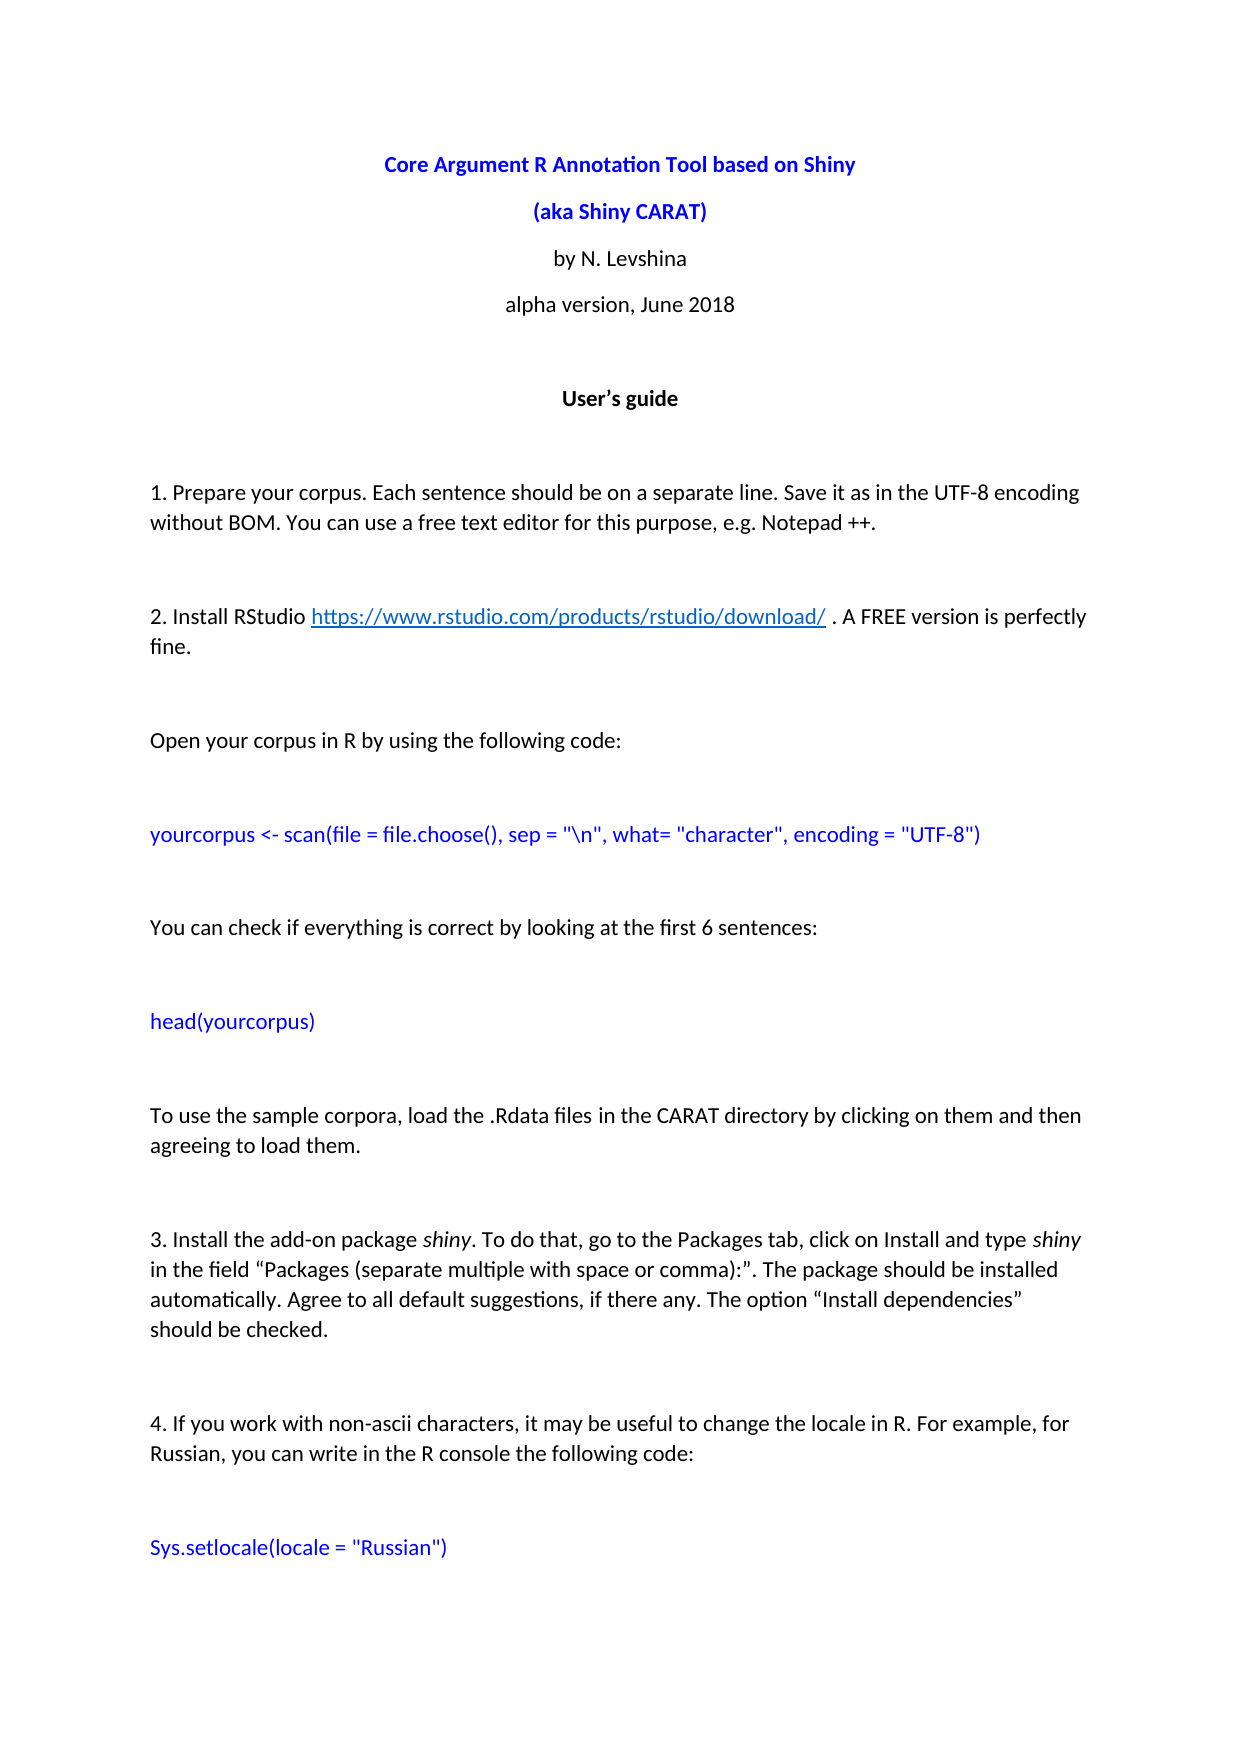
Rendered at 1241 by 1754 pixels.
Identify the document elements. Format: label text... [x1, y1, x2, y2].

text 2. Install RStudio https://www.rstudio.com/products/rstudio/download/ . A FREE version is perfectly fine. [150, 602, 1090, 660]
text To use the sample corpora, load the .Rdata files in the CARAT directory by clicking on them and then agreeing to load them. [150, 1101, 1090, 1159]
text head(yourcorpus) [150, 1007, 1090, 1035]
text User’s guide [150, 384, 1090, 412]
text Core Argument R Annotation Tool based on Shiny [150, 150, 1090, 178]
text Open your corpus in R by using the following code: [150, 726, 1090, 754]
text 4. If you work with non-ascii characters, it may be useful to change the locale in R. For example, for Russian, you can write in the R console the following code: [150, 1409, 1090, 1468]
text Sys.setlocale(locale = "Russian") [150, 1533, 1090, 1561]
text by N. Levshina [150, 244, 1090, 272]
text (aka Shiny CARAT) [150, 197, 1090, 225]
text 1. Prepare your corpus. Each sentence should be on a separate line. Save it as in the UTF-8 encoding without BOM. You can use a free text editor for this purpose, e.g. Notepad ++. [150, 478, 1090, 536]
text You can check if everything is correct by looking at the first 6 sentences: [150, 913, 1090, 942]
text 3. Install the add-on package shiny. To do that, go to the Packages tab, click on Install and type shiny in the field “Packages (separate multiple with space or comma):”. The package should be installed automatically. Agree to all default suggestions, if there any. The option “Install dependencies” should be checked. [150, 1225, 1090, 1344]
text alpha version, June 2018 [150, 291, 1090, 319]
text yourcorpus <- scan(file = file.choose(), sep = "\n", what= "character", encoding = "UTF-8") [150, 820, 1090, 848]
